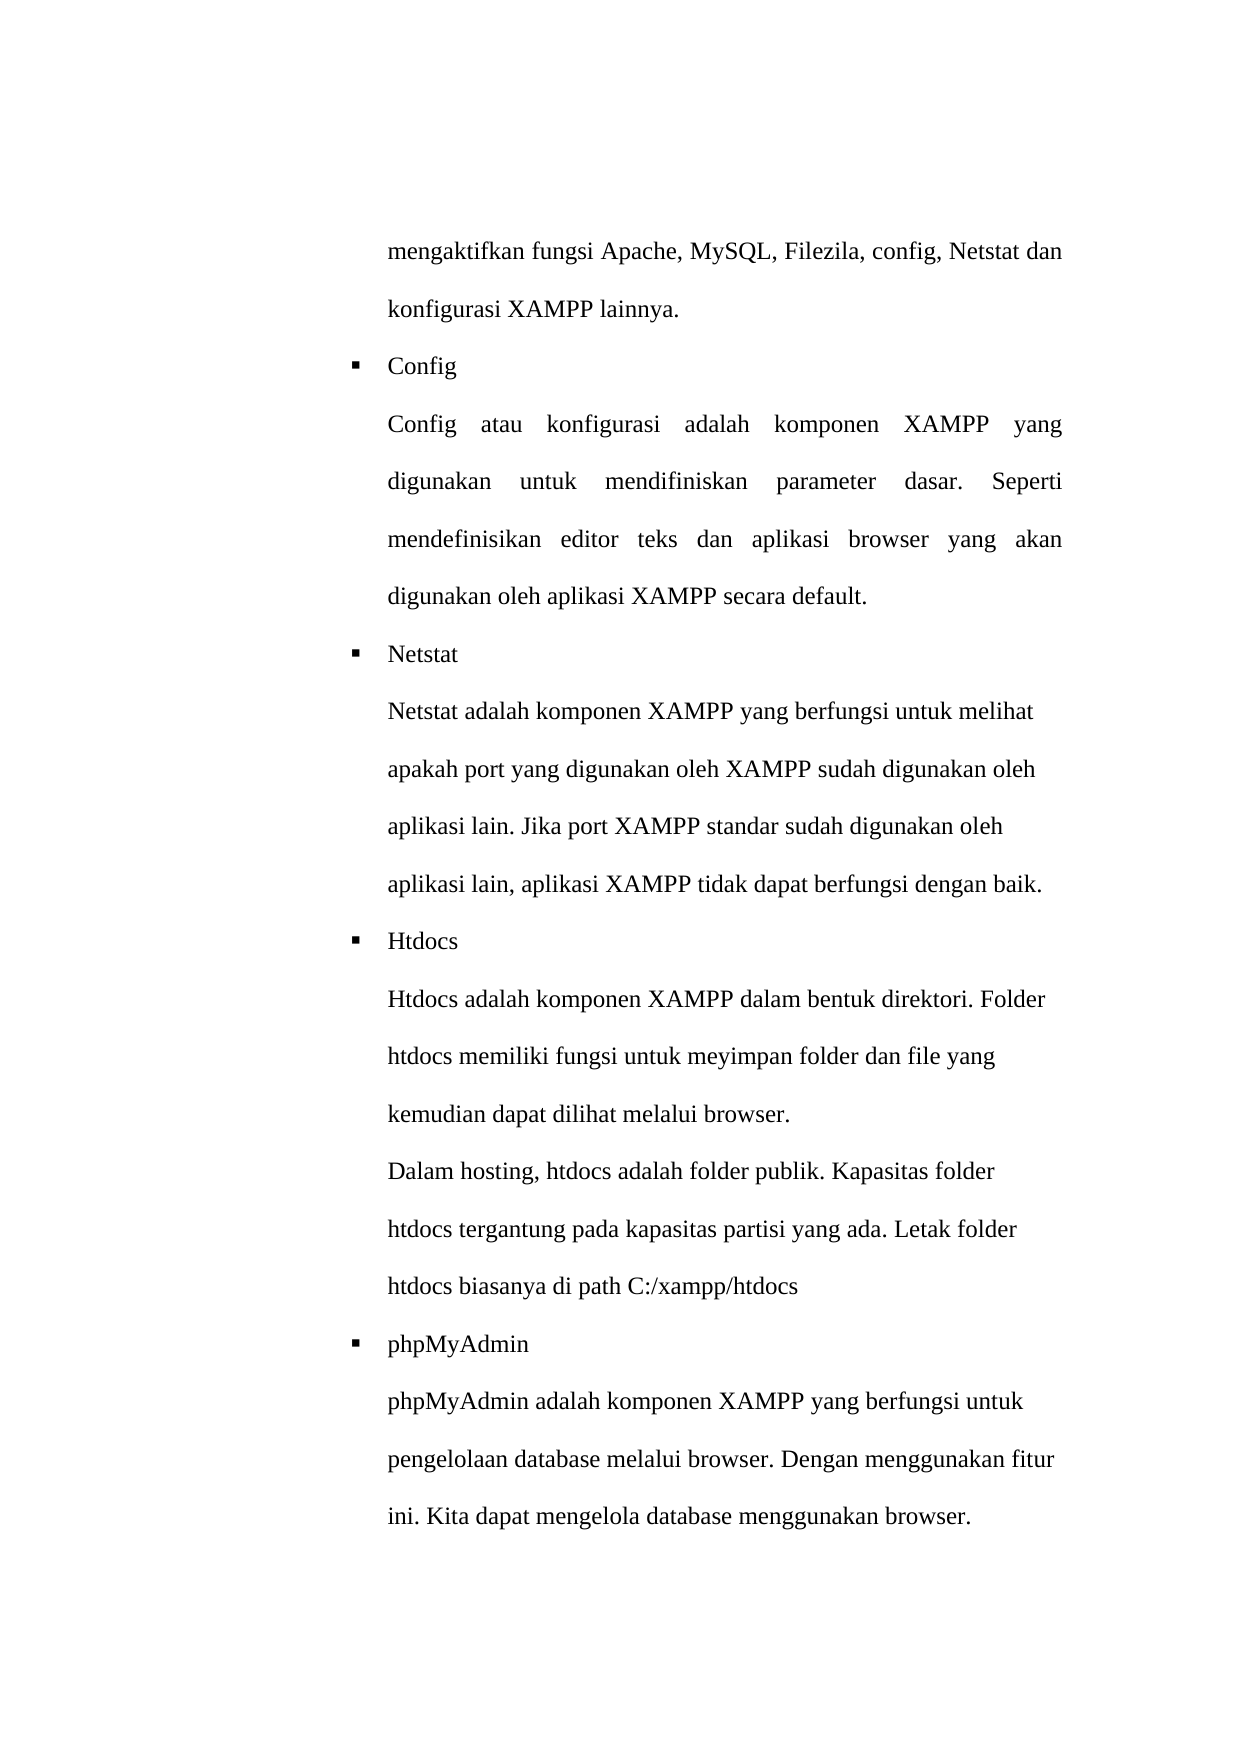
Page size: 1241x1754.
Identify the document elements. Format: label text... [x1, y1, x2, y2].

list Netstat [350, 639, 1063, 667]
list Htdocs adalah komponen XAMPP dalam bentuk direktori. Folder htdocs memiliki fungsi untuk meyimpan folder dan file yang kemudian dapat dilihat melalui browser. [387, 984, 1063, 1127]
list phpMyAdmin adalah komponen XAMPP yang berfungsi untuk pengelolaan database melalui browser. Dengan menggunakan fitur ini. Kita dapat mengelola database menggunakan browser. [387, 1386, 1063, 1530]
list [387, 236, 1063, 322]
list Config atau konfigurasi adalah komponen XAMPP yang digunakan untuk mendifiniskan parameter dasar. Seperti mendefinisikan editor teks dan aplikasi browser yang akan digunakan oleh aplikasi XAMPP secara default. [387, 409, 1063, 610]
list Dalam hosting, htdocs adalah folder publik. Kapasitas folder htdocs tergantung pada kapasitas partisi yang ada. Letak folder htdocs biasanya di path C:/xampp/htdocs [387, 1156, 1063, 1300]
list Config [350, 351, 1063, 380]
list Htdocs [350, 926, 1063, 955]
list Netstat adalah komponen XAMPP yang berfungsi untuk melihat apakah port yang digunakan oleh XAMPP sudah digunakan oleh aplikasi lain. Jika port XAMPP standar sudah digunakan oleh aplikasi lain, aplikasi XAMPP tidak dapat berfungsi dengan baik. [387, 696, 1063, 897]
list phpMyAdmin [350, 1329, 1063, 1357]
